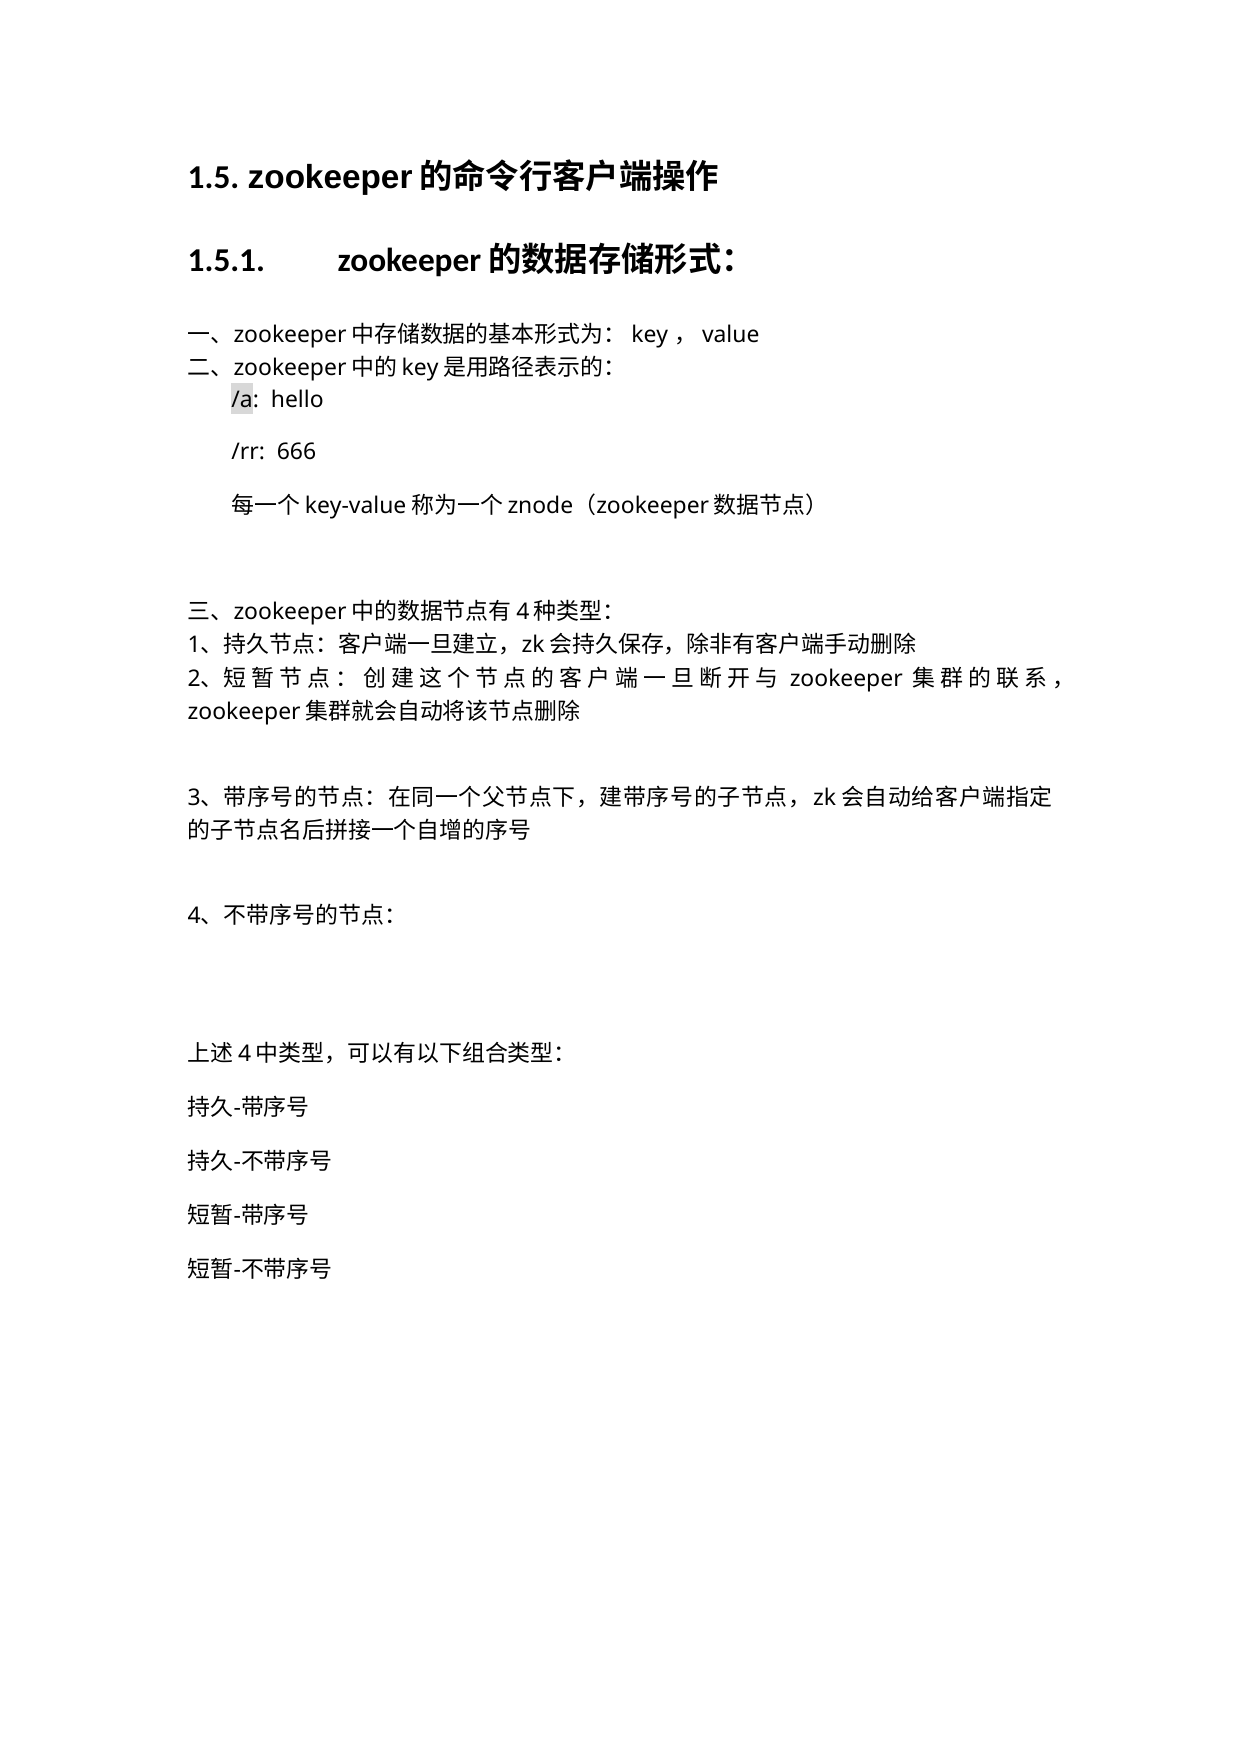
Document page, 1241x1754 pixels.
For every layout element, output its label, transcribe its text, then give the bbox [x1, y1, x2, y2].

list zookeeper中的数据节点有4种类型： [187, 593, 1053, 626]
subtitle zookeeper的命令行客户端操作 [187, 150, 1053, 198]
list zookeeper中存储数据的基本形式为： key ， value [187, 316, 1053, 349]
text 短暂-不带序号 [187, 1251, 1053, 1284]
list 不带序号的节点： [187, 897, 1053, 930]
text 短暂-带序号 [187, 1197, 1053, 1230]
list 短暂节点：创建这个节点的客户端一旦断开与zookeeper集群的联系，zookeeper集群就会自动将该节点删除 [187, 659, 1053, 726]
list zookeeper中的key是用路径表示的： [187, 349, 1053, 382]
text 上述4中类型，可以有以下组合类型： [187, 1034, 1053, 1068]
text /rr: 666 [187, 434, 1053, 466]
subtitle zookeeper的数据存储形式： [187, 233, 1053, 281]
list 持久节点：客户端一旦建立，zk会持久保存，除非有客户端手动删除 [187, 626, 1053, 659]
text /a: hello [187, 382, 1053, 414]
list 带序号的节点：在同一个父节点下，建带序号的子节点，zk会自动给客户端指定的子节点名后拼接一个自增的序号 [187, 778, 1053, 845]
text 持久-带序号 [187, 1089, 1053, 1122]
text 每一个key-value称为一个znode（zookeeper数据节点） [187, 487, 1053, 520]
text 持久-不带序号 [187, 1143, 1053, 1176]
